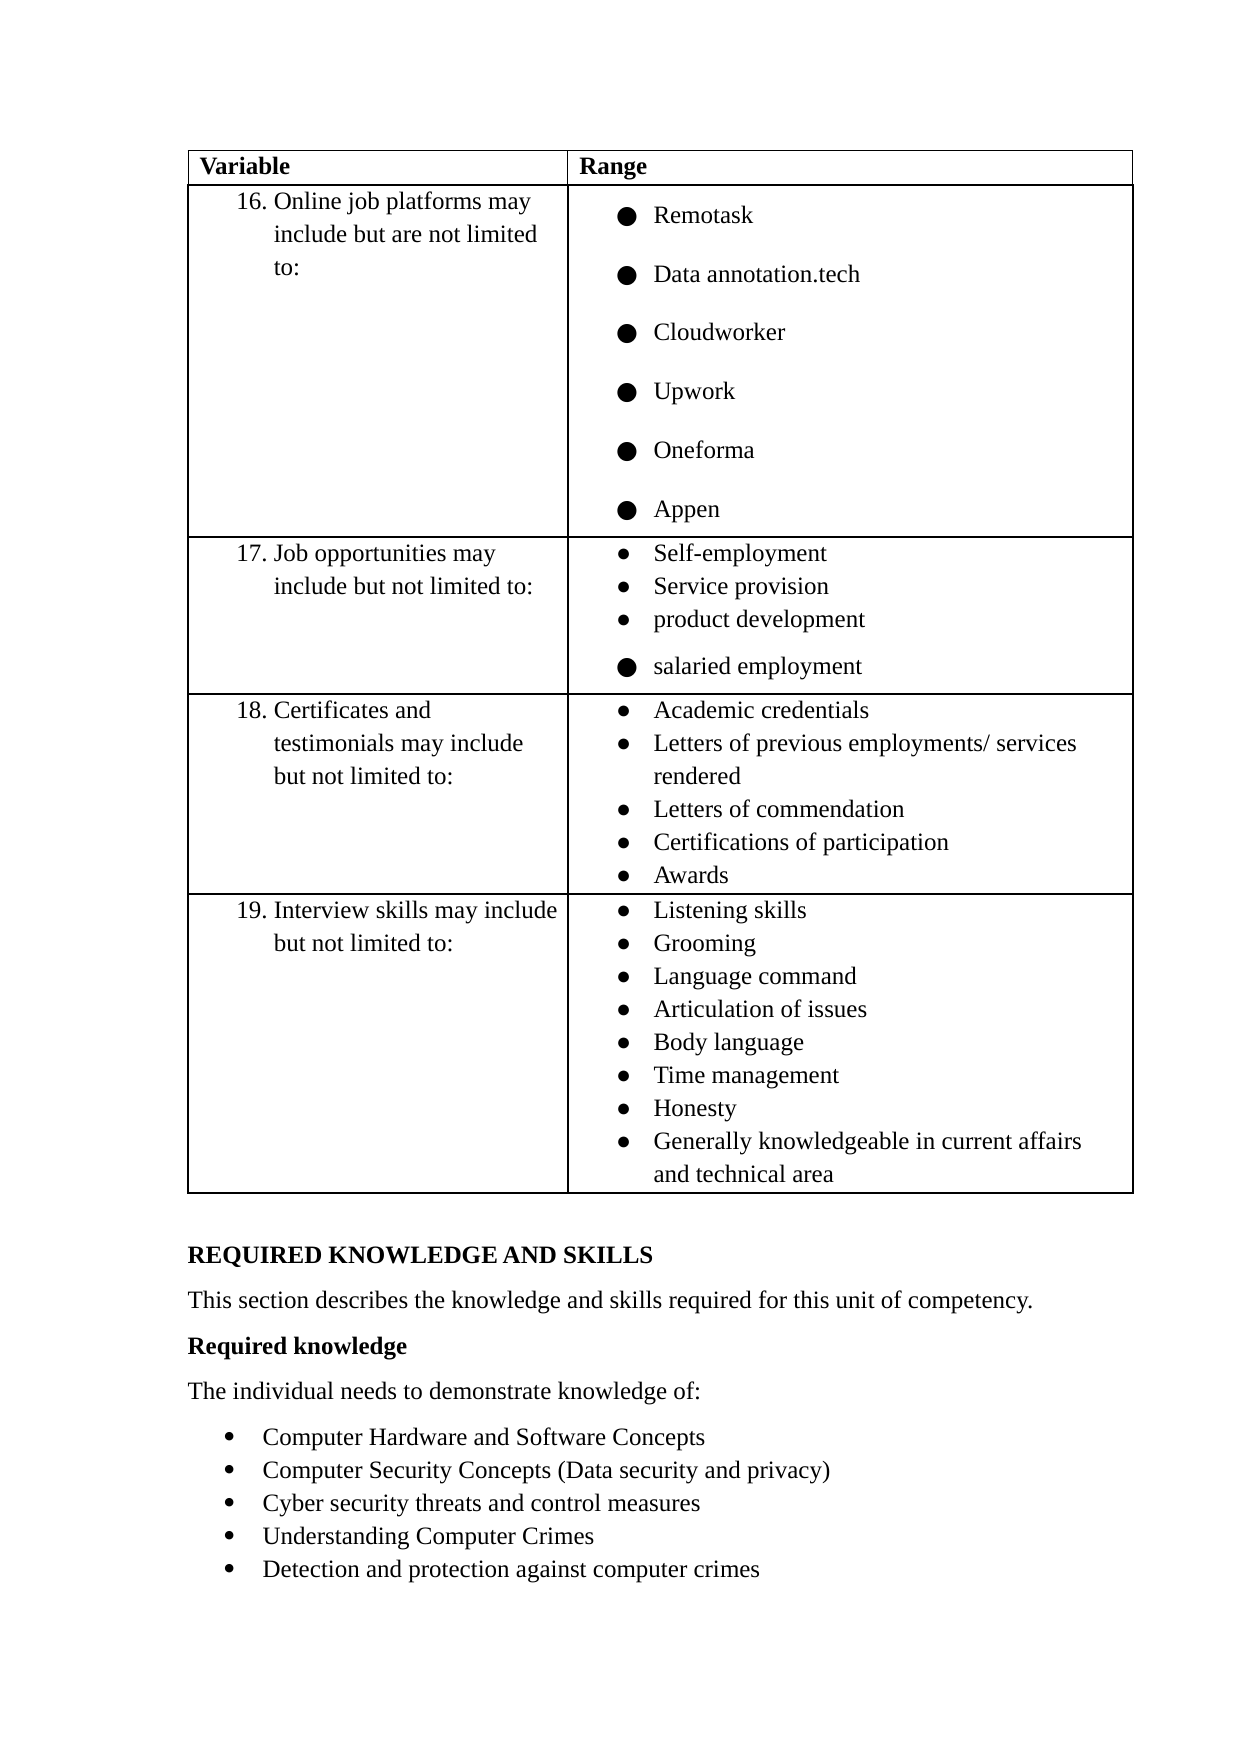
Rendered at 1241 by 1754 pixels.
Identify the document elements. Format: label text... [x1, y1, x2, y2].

text REQUIRED KNOWLEDGE AND SKILLS [187, 1240, 1053, 1268]
table_header Variable [189, 151, 567, 184]
table_cell Listening skills Grooming Language command Articulation of issues Body language Time management Honesty Generally knowledgeable in current affairs and technical area [569, 895, 1132, 1192]
list Computer Security Concepts (Data security and privacy) [225, 1455, 1053, 1483]
text Required knowledge [187, 1331, 1053, 1359]
table_cell Job opportunities may include but not limited to: [189, 538, 567, 693]
table_cell Interview skills may include but not limited to: [189, 895, 567, 1192]
table_header Range [568, 151, 1132, 184]
list Detection and protection against computer crimes [225, 1554, 1053, 1583]
list Computer Hardware and Software Concepts [225, 1422, 1053, 1451]
table_cell Academic credentials Letters of previous employments/ services rendered Letters of commendation Certifications of participation Awards [569, 695, 1132, 893]
table_cell Remotask Data annotation.tech Cloudworker Upwork Oneforma Appen [569, 186, 1132, 536]
text The individual needs to demonstrate knowledge of: [187, 1376, 1053, 1405]
table_cell Certificates and testimonials may include but not limited to: [189, 695, 567, 893]
text This section describes the knowledge and skills required for this unit of competency. [187, 1285, 1053, 1314]
table_cell Self-employment Service provision product development salaried employment [569, 538, 1132, 693]
table_cell Online job platforms may include but are not limited to: [189, 186, 567, 536]
list Understanding Computer Crimes [225, 1521, 1053, 1549]
list Cyber security threats and control measures [225, 1488, 1053, 1517]
